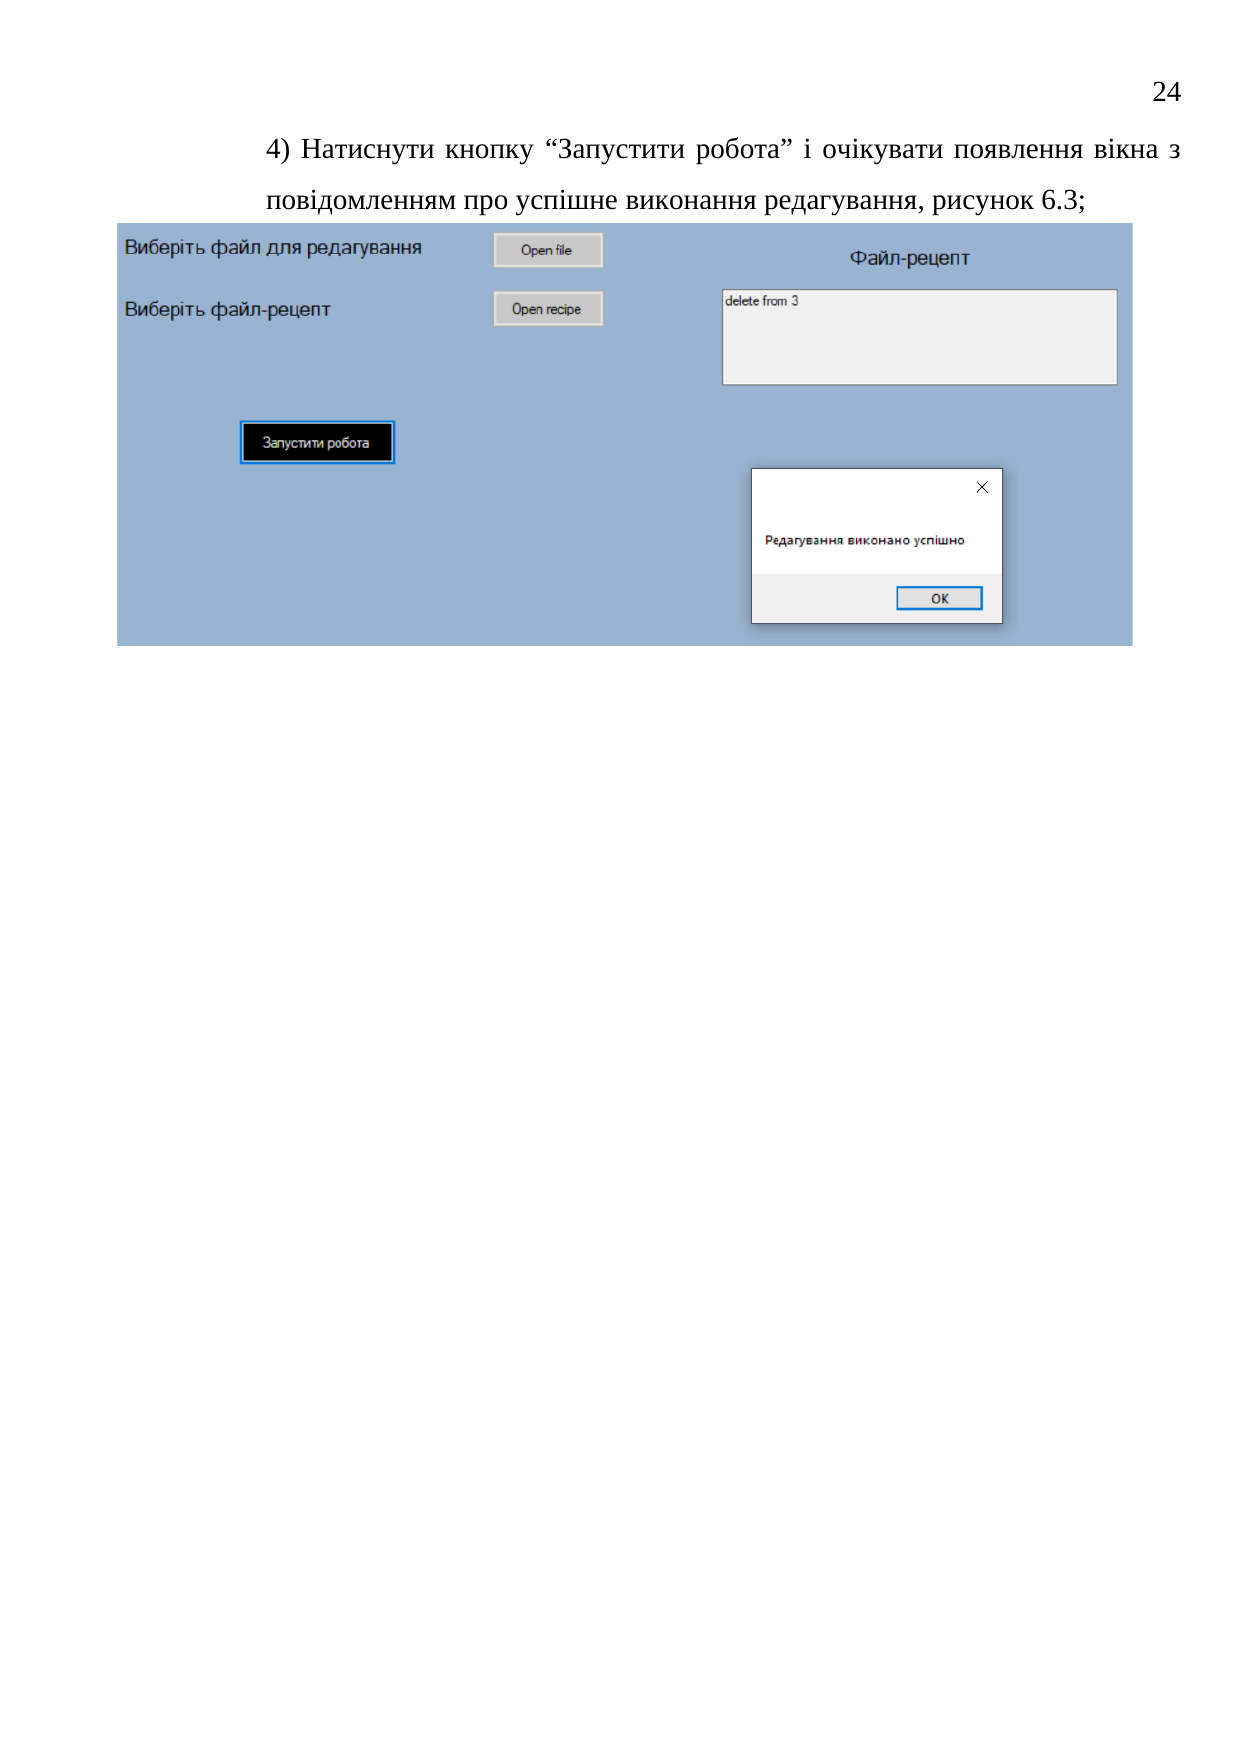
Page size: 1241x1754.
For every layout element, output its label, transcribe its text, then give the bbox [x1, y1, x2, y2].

picture [117, 223, 1132, 646]
text 4) Натиснути кнопку “Запустити робота” і очікувати появлення вікна з повідомленням про успішне виконання редагування, рисунок 6.3; [266, 131, 1181, 215]
